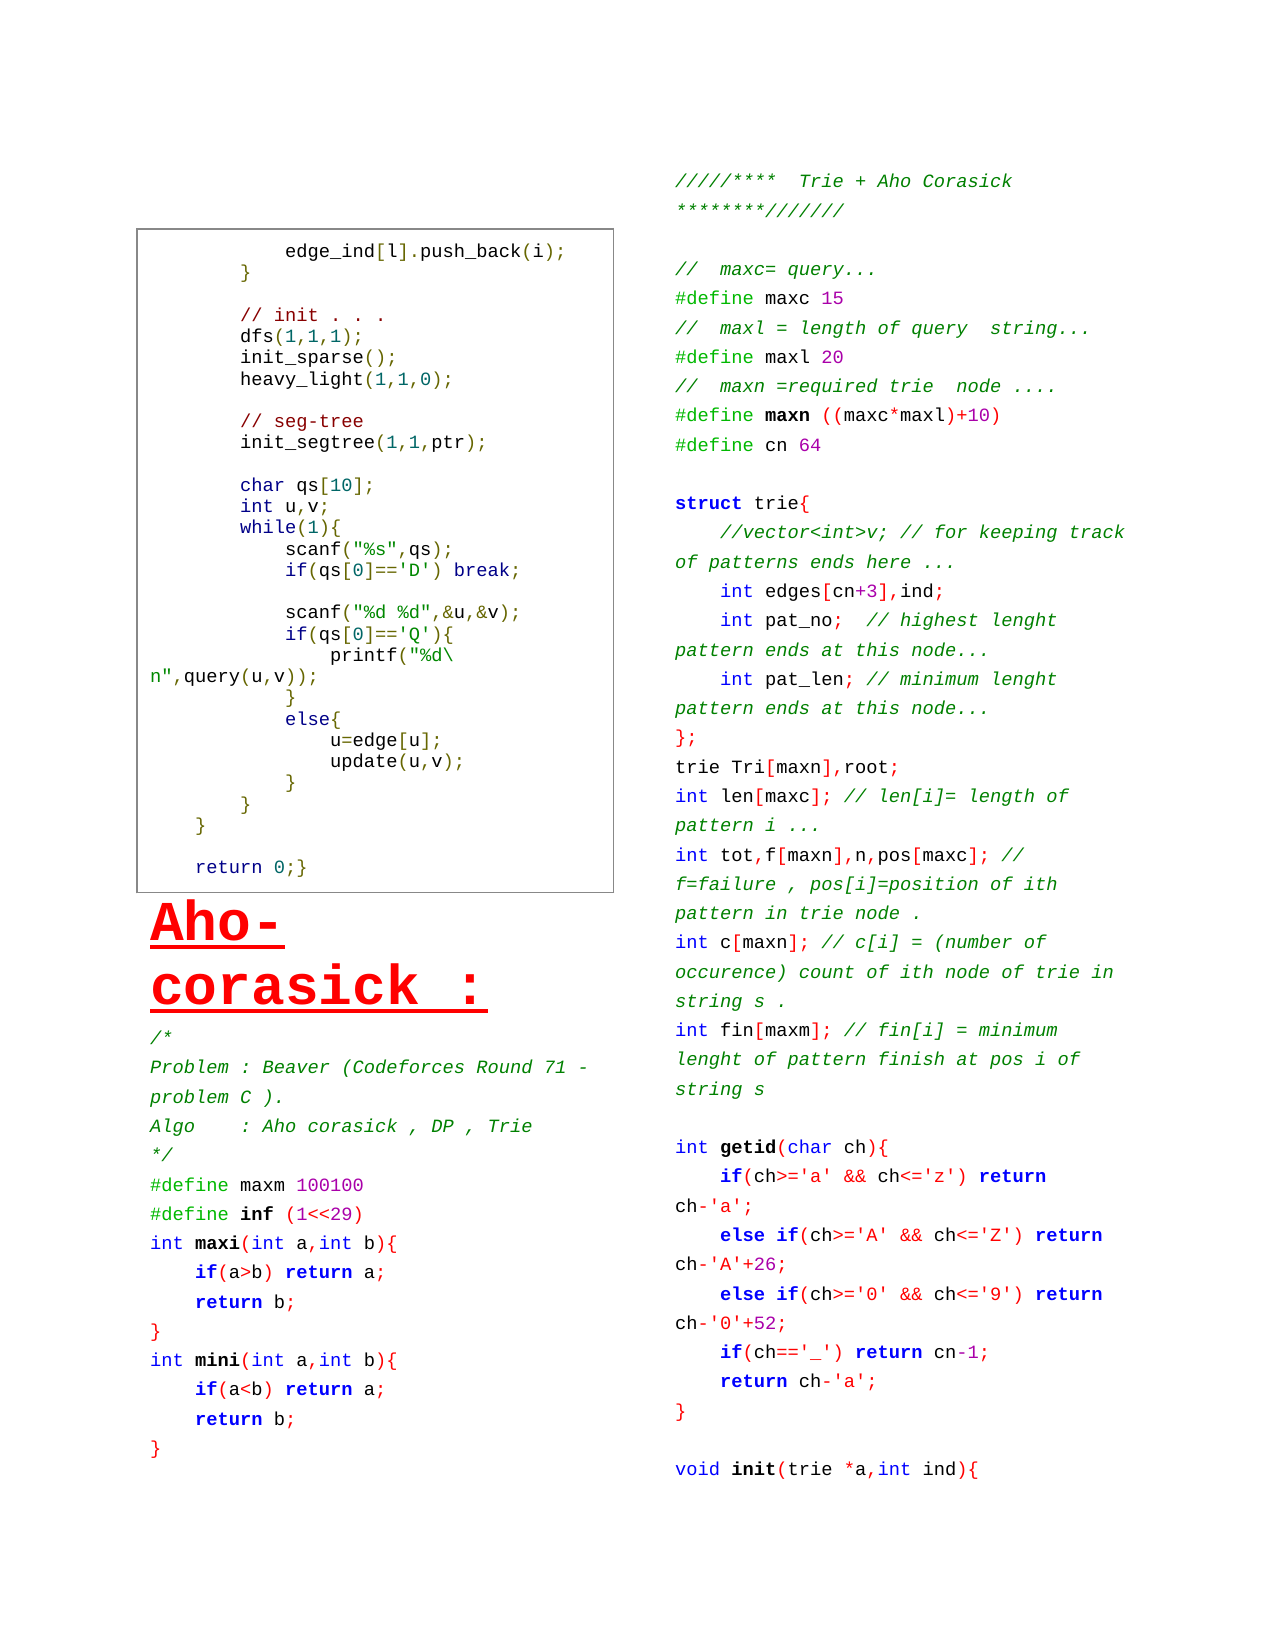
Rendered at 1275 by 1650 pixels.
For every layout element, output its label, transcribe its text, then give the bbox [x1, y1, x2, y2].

text } [150, 1431, 600, 1460]
text else{ [150, 709, 600, 731]
text while(1){ [150, 518, 600, 539]
text /* [150, 1021, 600, 1050]
text int maxi(int a,int b){ [150, 1226, 600, 1255]
text int tot,f[maxn],n,pos[maxc]; // f=failure , pos[i]=position of ith pattern in trie node . [675, 837, 1125, 925]
text dfs(1,1,1); [150, 327, 600, 348]
text int pat_len; // minimum lenght pattern ends at this node... [675, 662, 1125, 720]
text Problem : Beaver (Codeforces Round 71 - problem C ). [150, 1050, 600, 1109]
text init_segtree(1,1,ptr); [150, 433, 600, 454]
text int pat_no; // highest lenght pattern ends at this node... [675, 603, 1125, 662]
text } [150, 794, 600, 816]
text if(qs[0]=='D') break; [150, 561, 600, 582]
text Algo : Aho corasick , DP , Trie [150, 1109, 600, 1138]
text heavy_light(1,1,0); [150, 369, 600, 391]
text if(a>b) return a; [150, 1255, 600, 1284]
text scanf("%d %d",&u,&v); [150, 603, 600, 624]
text int len[maxc]; // len[i]= length of pattern i ... [675, 779, 1125, 837]
text printf("%d\n",query(u,v)); [150, 646, 600, 688]
text return b; [150, 1401, 600, 1431]
text else if(ch>='A' && ch<='Z') return ch-'A'+26; [675, 1218, 1125, 1276]
text char qs[10]; [150, 476, 600, 497]
text if(ch=='_') return cn-1; [675, 1335, 1125, 1364]
text if(ch>='a' && ch<='z') return ch-'a'; [675, 1159, 1125, 1218]
text } [675, 1393, 1125, 1423]
text return 0;} [138, 844, 613, 892]
text struct trie{ [675, 486, 1125, 515]
text if(qs[0]=='Q'){ [150, 624, 600, 646]
text return ch-'a'; [675, 1364, 1125, 1393]
text else if(ch>='0' && ch<='9') return ch-'0'+52; [675, 1276, 1125, 1335]
text //vector<int>v; // for keeping track of patterns ends here ... [675, 515, 1125, 574]
text int u,v; [150, 497, 600, 518]
text #define maxn ((maxc*maxl)+10) [675, 398, 1125, 427]
text u=edge[u]; [150, 731, 600, 752]
text #define maxm 100100 [150, 1167, 600, 1197]
text #define maxl 20 [675, 340, 1125, 369]
text /////**** Trie + Aho Corasick ********/////// [675, 164, 1125, 223]
text // maxn =required trie node .... [675, 369, 1125, 398]
text update(u,v); [150, 752, 600, 773]
text // maxl = length of query string... [675, 310, 1125, 340]
text init_sparse(); [150, 348, 600, 369]
text #define inf (1<<29) [150, 1197, 600, 1226]
text } [150, 688, 600, 709]
text #define cn 64 [675, 427, 1125, 457]
text // init . . . [150, 306, 600, 327]
text } [150, 816, 600, 837]
text } [150, 263, 600, 284]
text }; [675, 720, 1125, 749]
text scanf("%s",qs); [150, 539, 600, 561]
text // maxc= query... [675, 252, 1125, 281]
text Aho-corasick : [150, 893, 600, 1021]
text int mini(int a,int b){ [150, 1343, 600, 1372]
text } [150, 1314, 600, 1343]
text } [150, 773, 600, 794]
text void init(trie *a,int ind){ [675, 1452, 1125, 1481]
text int getid(char ch){ [675, 1130, 1125, 1159]
text trie Tri[maxn],root; [675, 749, 1125, 779]
text return b; [150, 1284, 600, 1314]
text int fin[maxm]; // fin[i] = minimum lenght of pattern finish at pos i of string s [675, 1013, 1125, 1101]
text #define maxc 15 [675, 281, 1125, 310]
text if(a<b) return a; [150, 1372, 600, 1401]
text int edges[cn+3],ind; [675, 574, 1125, 603]
text // seg-tree [150, 412, 600, 433]
text int c[maxn]; // c[i] = (number of occurence) count of ith node of trie in string s . [675, 925, 1125, 1013]
text */ [150, 1138, 600, 1167]
text edge_ind[l].push_back(i); [150, 242, 600, 263]
